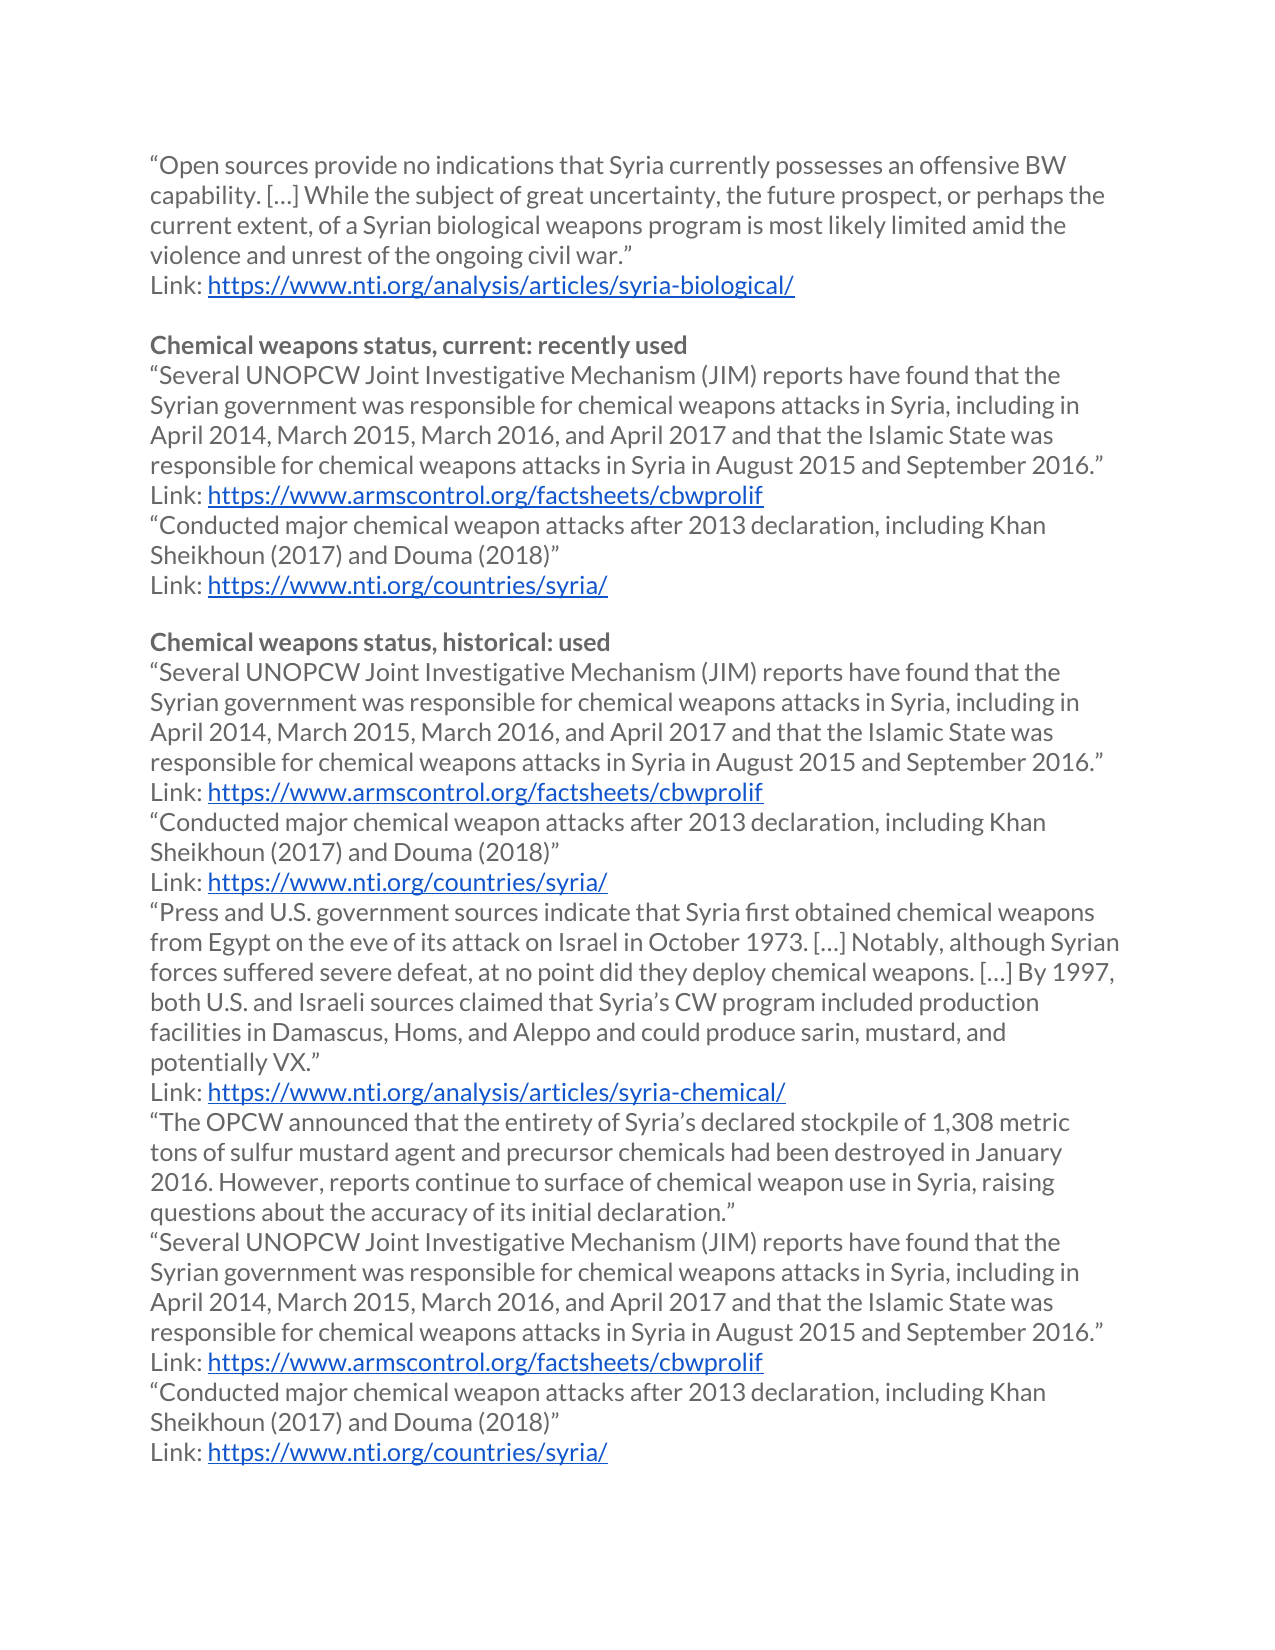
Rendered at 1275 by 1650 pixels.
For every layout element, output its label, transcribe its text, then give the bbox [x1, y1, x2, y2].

text “Several UNOPCW Joint Investigative Mechanism (JIM) reports have found that the Syrian government was responsible for chemical weapons attacks in Syria, including in April 2014, March 2015, March 2016, and April 2017 and that the Islamic State was responsible for chemical weapons attacks in Syria in August 2015 and September 2016.” [150, 656, 1125, 776]
text Link: https://www.armscontrol.org/factsheets/cbwprolif [150, 776, 1125, 806]
text “The OPCW announced that the entirety of Syria’s declared stockpile of 1,308 metric [150, 1106, 1125, 1136]
text “Conducted major chemical weapon attacks after 2013 declaration, including Khan Sheikhoun (2017) and Douma (2018)” [150, 1376, 1125, 1436]
text Chemical weapons status, current: recently used [150, 330, 1125, 360]
text Link: https://www.armscontrol.org/factsheets/cbwprolif [150, 480, 1125, 510]
text “Several UNOPCW Joint Investigative Mechanism (JIM) reports have found that the Syrian government was responsible for chemical weapons attacks in Syria, including in April 2014, March 2015, March 2016, and April 2017 and that the Islamic State was responsible for chemical weapons attacks in Syria in August 2015 and September 2016.” [150, 360, 1125, 480]
text tons of sulfur mustard agent and precursor chemicals had been destroyed in January 2016. However, reports continue to surface of chemical weapon use in Syria, raising questions about the accuracy of its initial declaration.” [150, 1136, 1125, 1226]
text Link: https://www.nti.org/countries/syria/ [150, 1436, 1125, 1466]
text Link: https://www.armscontrol.org/factsheets/cbwprolif [150, 1346, 1125, 1376]
text Link: https://www.nti.org/countries/syria/ [150, 570, 1125, 600]
text “Conducted major chemical weapon attacks after 2013 declaration, including Khan Sheikhoun (2017) and Douma (2018)” [150, 510, 1125, 570]
text “Press and U.S. government sources indicate that Syria first obtained chemical weapons from Egypt on the eve of its attack on Israel in October 1973. […] Notably, although Syrian forces suffered severe defeat, at no point did they deploy chemical weapons. […] By 1997, both U.S. and Israeli sources claimed that Syria’s CW program included production facilities in Damascus, Homs, and Aleppo and could produce sarin, mustard, and potentially VX.” [150, 896, 1125, 1076]
text Link: https://www.nti.org/analysis/articles/syria-chemical/ [150, 1076, 1125, 1106]
text “Several UNOPCW Joint Investigative Mechanism (JIM) reports have found that the Syrian government was responsible for chemical weapons attacks in Syria, including in April 2014, March 2015, March 2016, and April 2017 and that the Islamic State was responsible for chemical weapons attacks in Syria in August 2015 and September 2016.” [150, 1226, 1125, 1346]
text Link: https://www.nti.org/countries/syria/ [150, 866, 1125, 896]
text Chemical weapons status, historical: used [150, 626, 1125, 656]
text “Open sources provide no indications that Syria currently possesses an offensive BW capability. […] While the subject of great uncertainty, the future prospect, or perhaps the current extent, of a Syrian biological weapons program is most likely limited amid the violence and unrest of the ongoing civil war.” [150, 150, 1125, 270]
text Link: https://www.nti.org/analysis/articles/syria-biological/ [150, 270, 1125, 300]
text “Conducted major chemical weapon attacks after 2013 declaration, including Khan Sheikhoun (2017) and Douma (2018)” [150, 806, 1125, 866]
